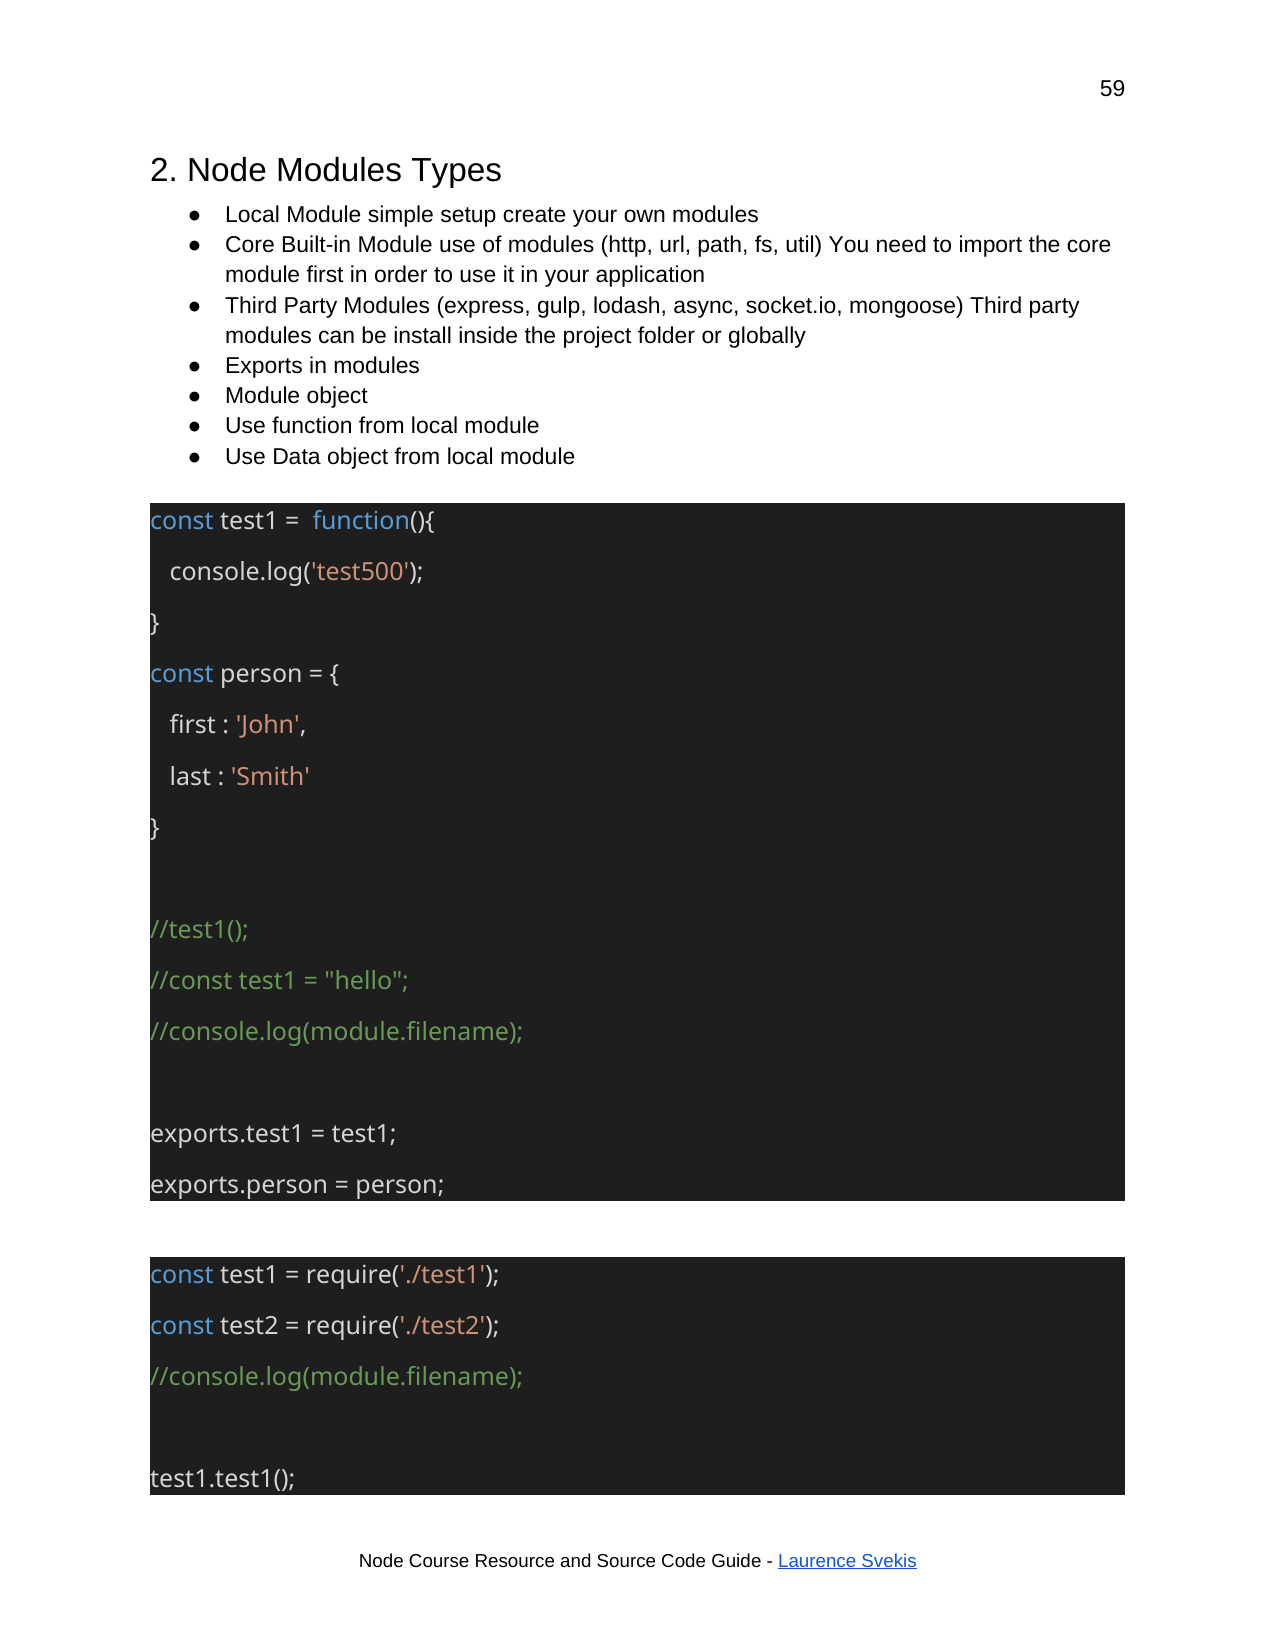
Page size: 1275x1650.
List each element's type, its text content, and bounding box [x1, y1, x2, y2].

list Use Data object from local module [187, 443, 1125, 469]
text //console.log(module.filename); [150, 1359, 1125, 1393]
list Core Built-in Module use of modules (http, url, path, fs, util) You need to import the core module first in order to use it in your application [187, 231, 1125, 288]
list Exports in modules [187, 352, 1125, 378]
text } [150, 605, 1125, 639]
list Use function from local module [187, 412, 1125, 439]
text //test1(); [150, 911, 1125, 945]
text exports.person = person; [150, 1167, 1125, 1201]
list Local Module simple setup create your own modules [187, 201, 1125, 227]
text //console.log(module.filename); [150, 1013, 1125, 1047]
text const test2 = require('./test2'); [150, 1308, 1125, 1342]
text } [150, 809, 1125, 843]
text const test1 = require('./test1'); [150, 1257, 1125, 1291]
text last : 'Smith' [150, 758, 1125, 792]
text console.log('test500'); [150, 554, 1125, 588]
text first : 'John', [150, 707, 1125, 741]
list Third Party Modules (express, gulp, lodash, async, socket.io, mongoose) Third party modules can be install inside the project folder or globally [187, 292, 1125, 348]
text const person = { [150, 656, 1125, 690]
subtitle 2. Node Modules Types [150, 150, 1125, 188]
text exports.test1 = test1; [150, 1116, 1125, 1149]
text const test1 = function(){ [150, 503, 1125, 537]
text test1.test1(); [150, 1461, 1125, 1495]
list Module object [187, 382, 1125, 408]
text //const test1 = "hello"; [150, 962, 1125, 996]
